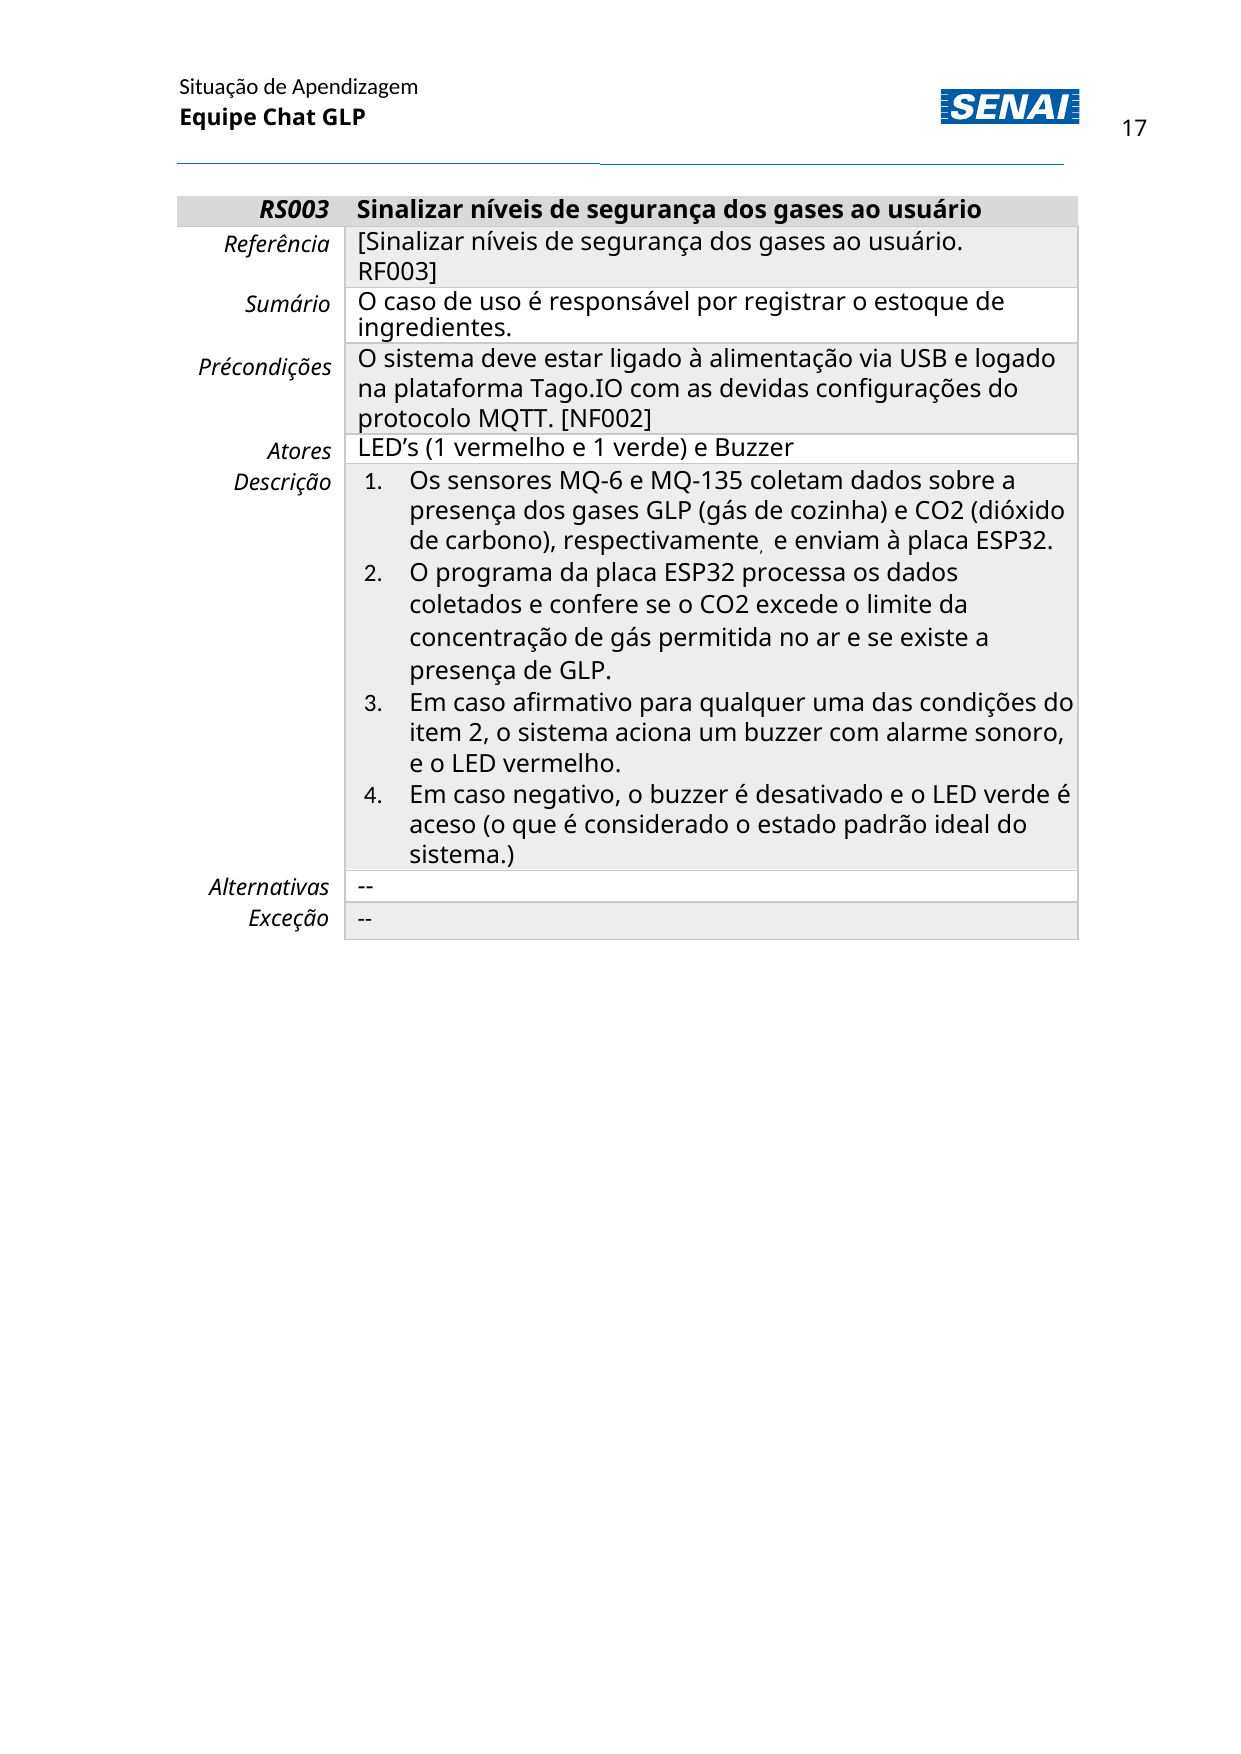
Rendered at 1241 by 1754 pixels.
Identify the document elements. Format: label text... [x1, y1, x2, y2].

table_cell Alternativas [177, 870, 344, 901]
table_cell LED’s (1 vermelho e 1 verde) e Buzzer [346, 435, 1077, 462]
table_cell O caso de uso é responsável por registrar o estoque de ingredientes. [346, 288, 1077, 342]
table_header RS003 [177, 196, 345, 226]
table_cell Sumário Pré­condições [177, 287, 344, 433]
table_cell Exceção [177, 901, 344, 939]
table_cell -- [346, 903, 1077, 939]
table_cell Referência [177, 227, 344, 287]
table_cell -- [346, 871, 1077, 901]
table_cell O sistema deve estar ligado à alimentação via USB e logado na plataforma Tago.IO com as devidas configurações do protocolo MQTT. [NF002] [346, 344, 1077, 433]
table_cell [Sinalizar níveis de segurança dos gases ao usuário. RF003] [346, 227, 1077, 287]
table_cell Atores Descrição [177, 433, 344, 869]
table_header Sinalizar níveis de segurança dos gases ao usuário [345, 196, 1078, 226]
table_cell Os sensores MQ-6 e MQ-135 coletam dados sobre a presença dos gases GLP (gás de cozinha) e CO2 (dióxido de carbono), respectivamente, e enviam à placa ESP32. O programa da placa ESP32 processa os dados coletados e confere se o CO2 excede o limite da concentração de gás permitida no ar e se existe a presença de GLP. Em caso afirmativo para qualquer uma das condições do item 2, o sistema aciona um buzzer com alarme sonoro, e o LED vermelho. Em caso negativo, o buzzer é desativado e o LED verde é aceso (o que é considerado o estado padrão ideal do sistema.) [346, 464, 1077, 869]
